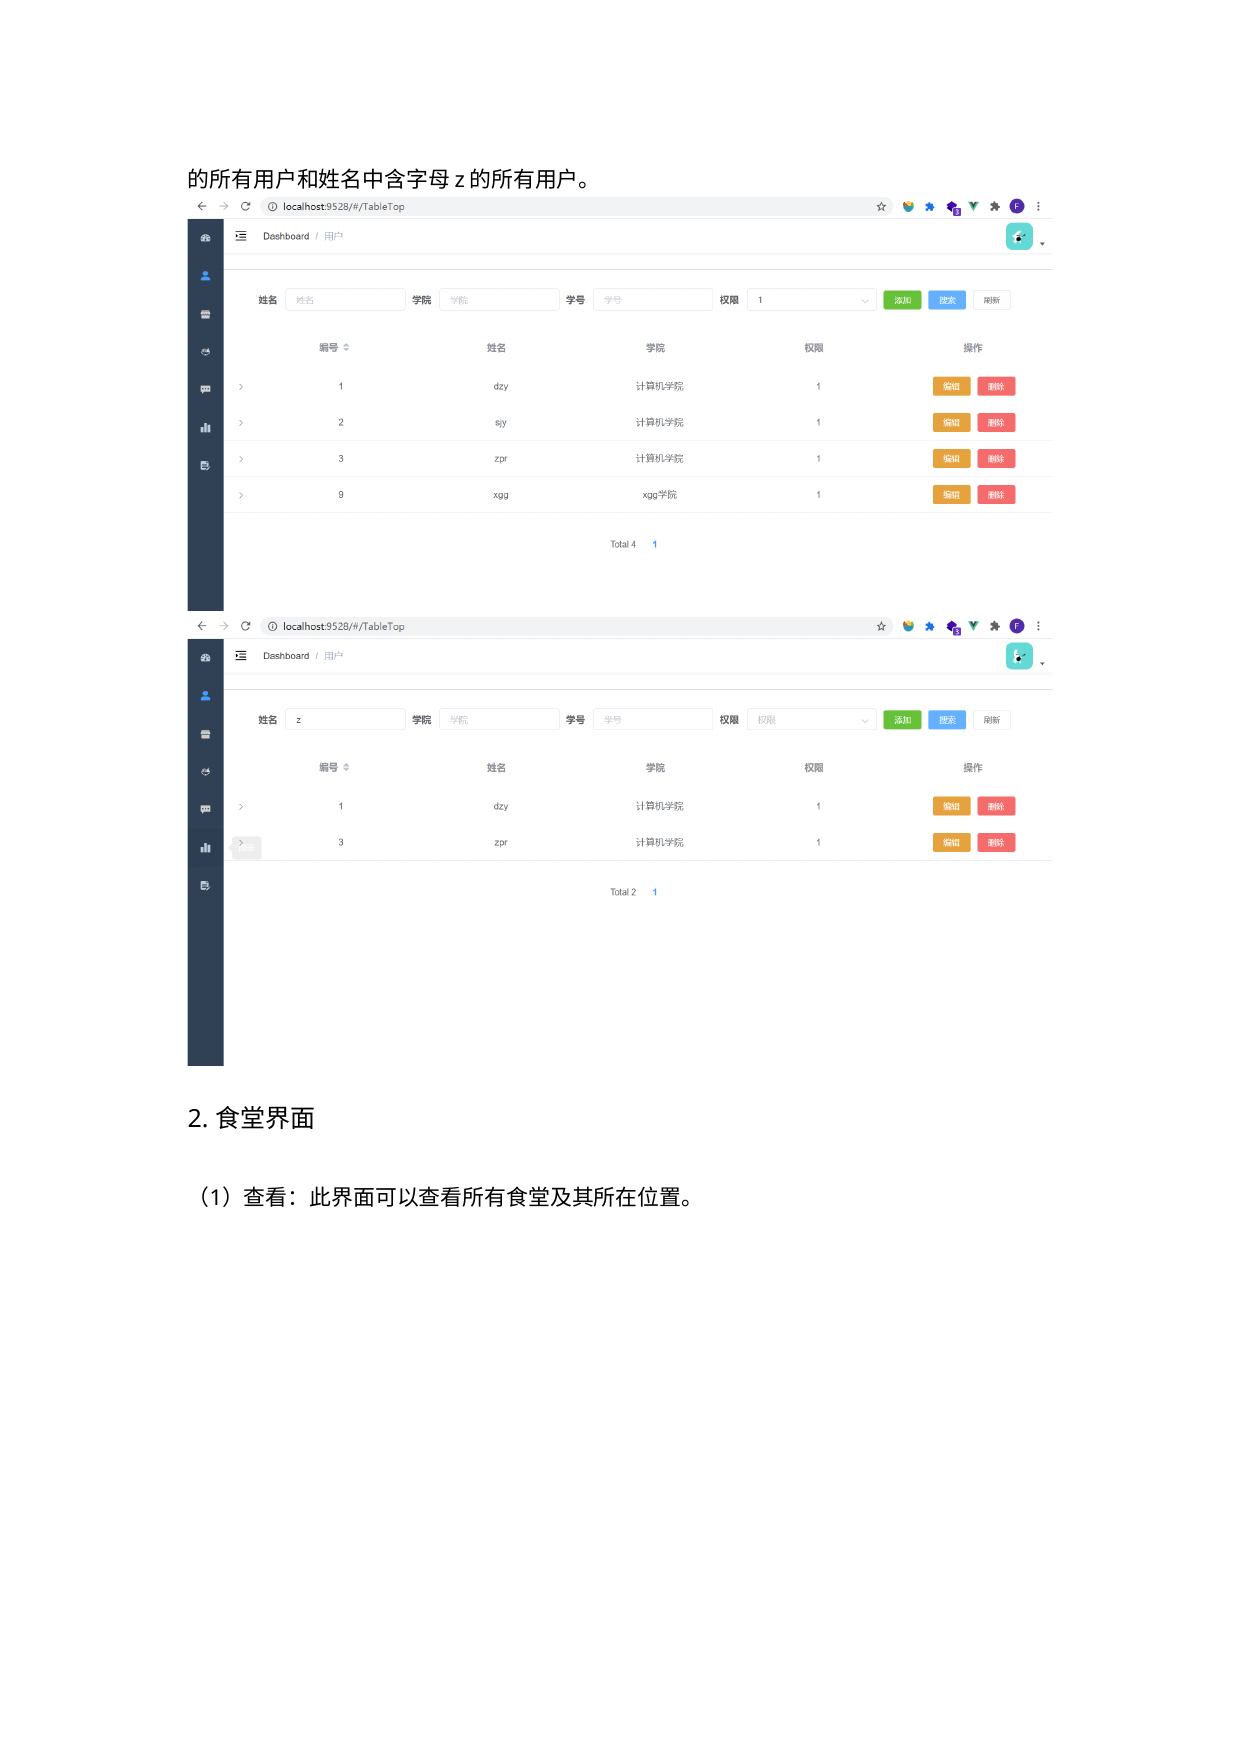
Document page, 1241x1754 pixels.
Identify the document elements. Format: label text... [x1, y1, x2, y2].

text （1）查看：此界面可以查看所有食堂及其所在位置。 [187, 1180, 1053, 1213]
picture [187, 617, 1053, 1066]
subtitle 2. 食堂界面 [187, 1084, 1053, 1149]
picture [187, 194, 1053, 611]
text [187, 162, 1053, 194]
